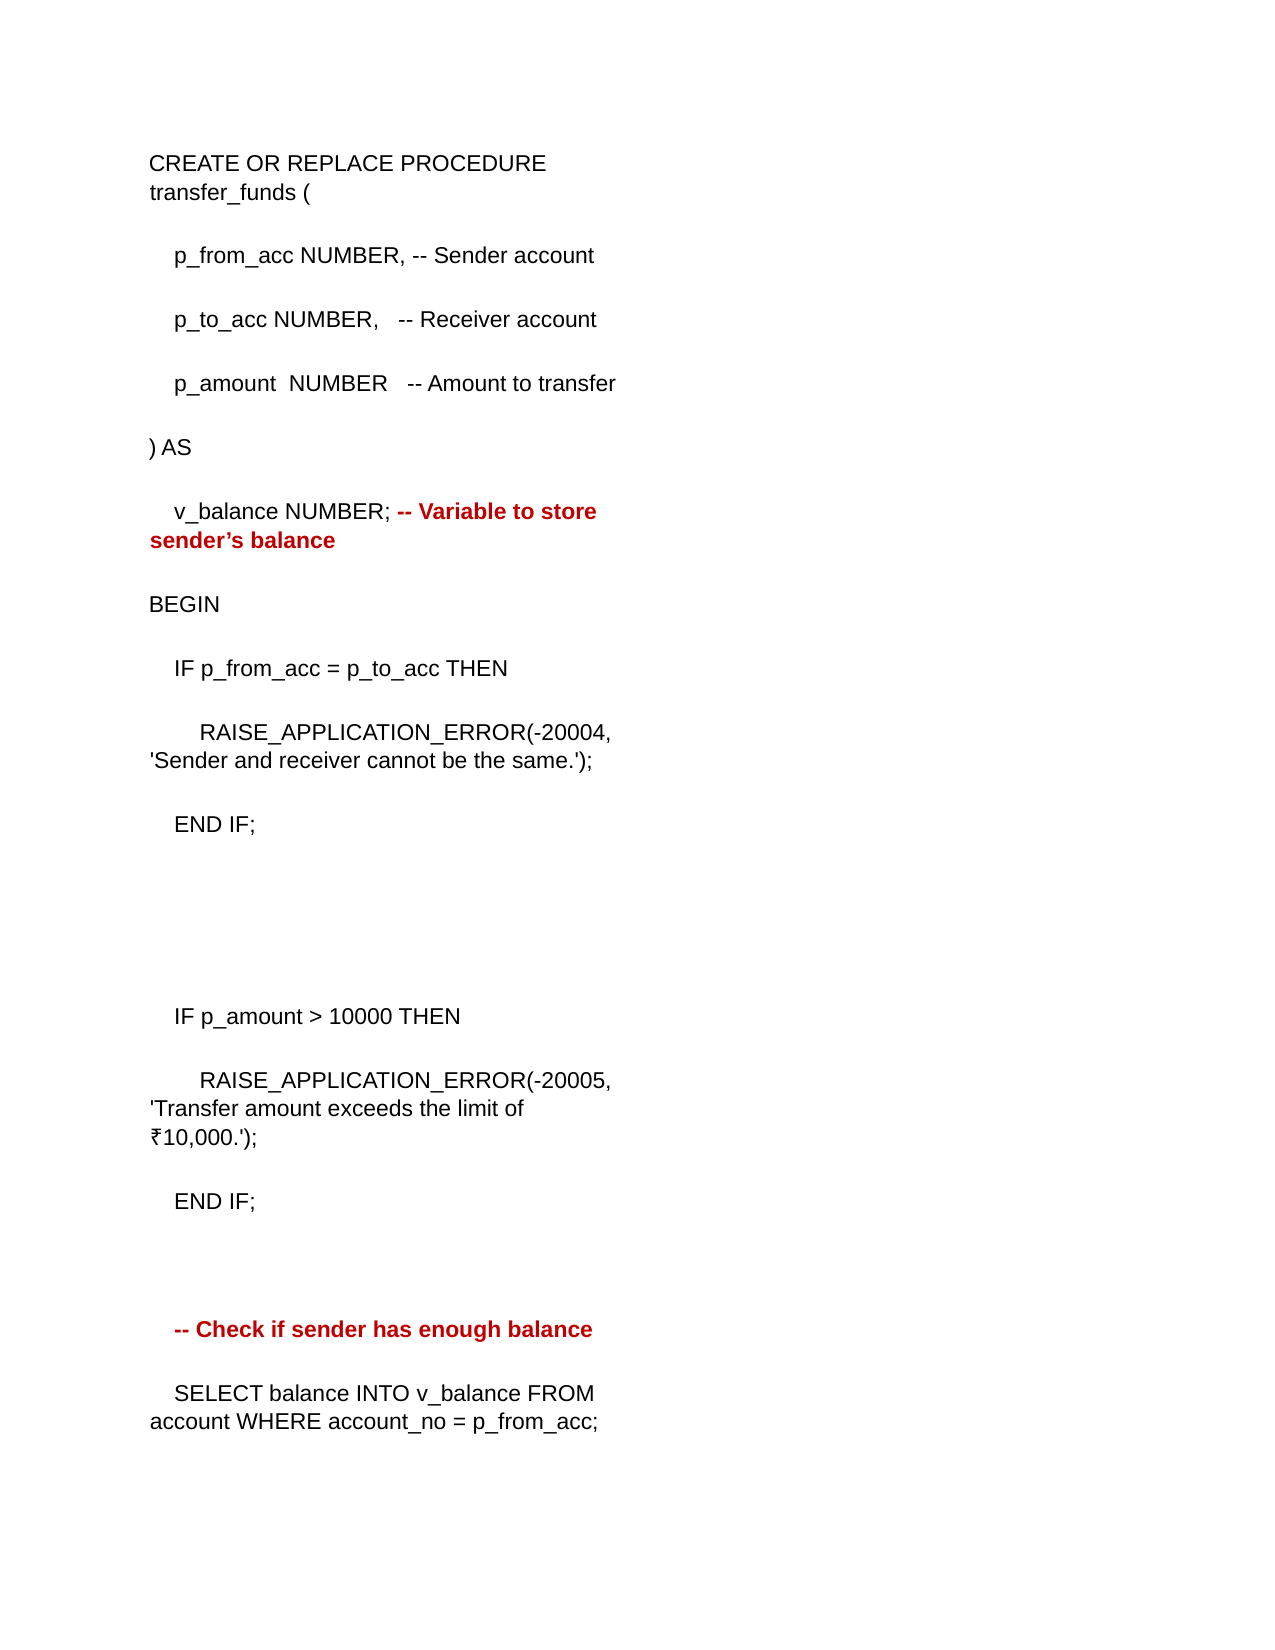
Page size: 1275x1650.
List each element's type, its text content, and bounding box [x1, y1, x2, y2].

subtitle END IF; [148, 1188, 617, 1214]
subtitle v_balance NUMBER; -- Variable to store sender’s balance [148, 498, 617, 553]
subtitle SELECT balance INTO v_balance FROM account WHERE account_no = p_from_acc; [148, 1379, 617, 1434]
subtitle CREATE OR REPLACE PROCEDURE transfer_funds ( [148, 150, 617, 205]
subtitle END IF; [148, 811, 617, 837]
subtitle RAISE_APPLICATION_ERROR(-20005, 'Transfer amount exceeds the limit of ₹10,000.'); [148, 1067, 617, 1150]
subtitle p_amount NUMBER -- Amount to transfer [148, 370, 617, 397]
subtitle BEGIN [148, 591, 617, 617]
subtitle ) AS [148, 434, 617, 461]
subtitle IF p_amount > 10000 THEN [148, 1003, 617, 1029]
subtitle -- Check if sender has enough balance [148, 1316, 617, 1342]
subtitle RAISE_APPLICATION_ERROR(-20004, 'Sender and receiver cannot be the same.'); [148, 718, 617, 773]
subtitle p_from_acc NUMBER, -- Sender account [148, 242, 617, 269]
subtitle IF p_from_acc = p_to_acc THEN [148, 654, 617, 681]
subtitle p_to_acc NUMBER, -- Receiver account [148, 306, 617, 333]
